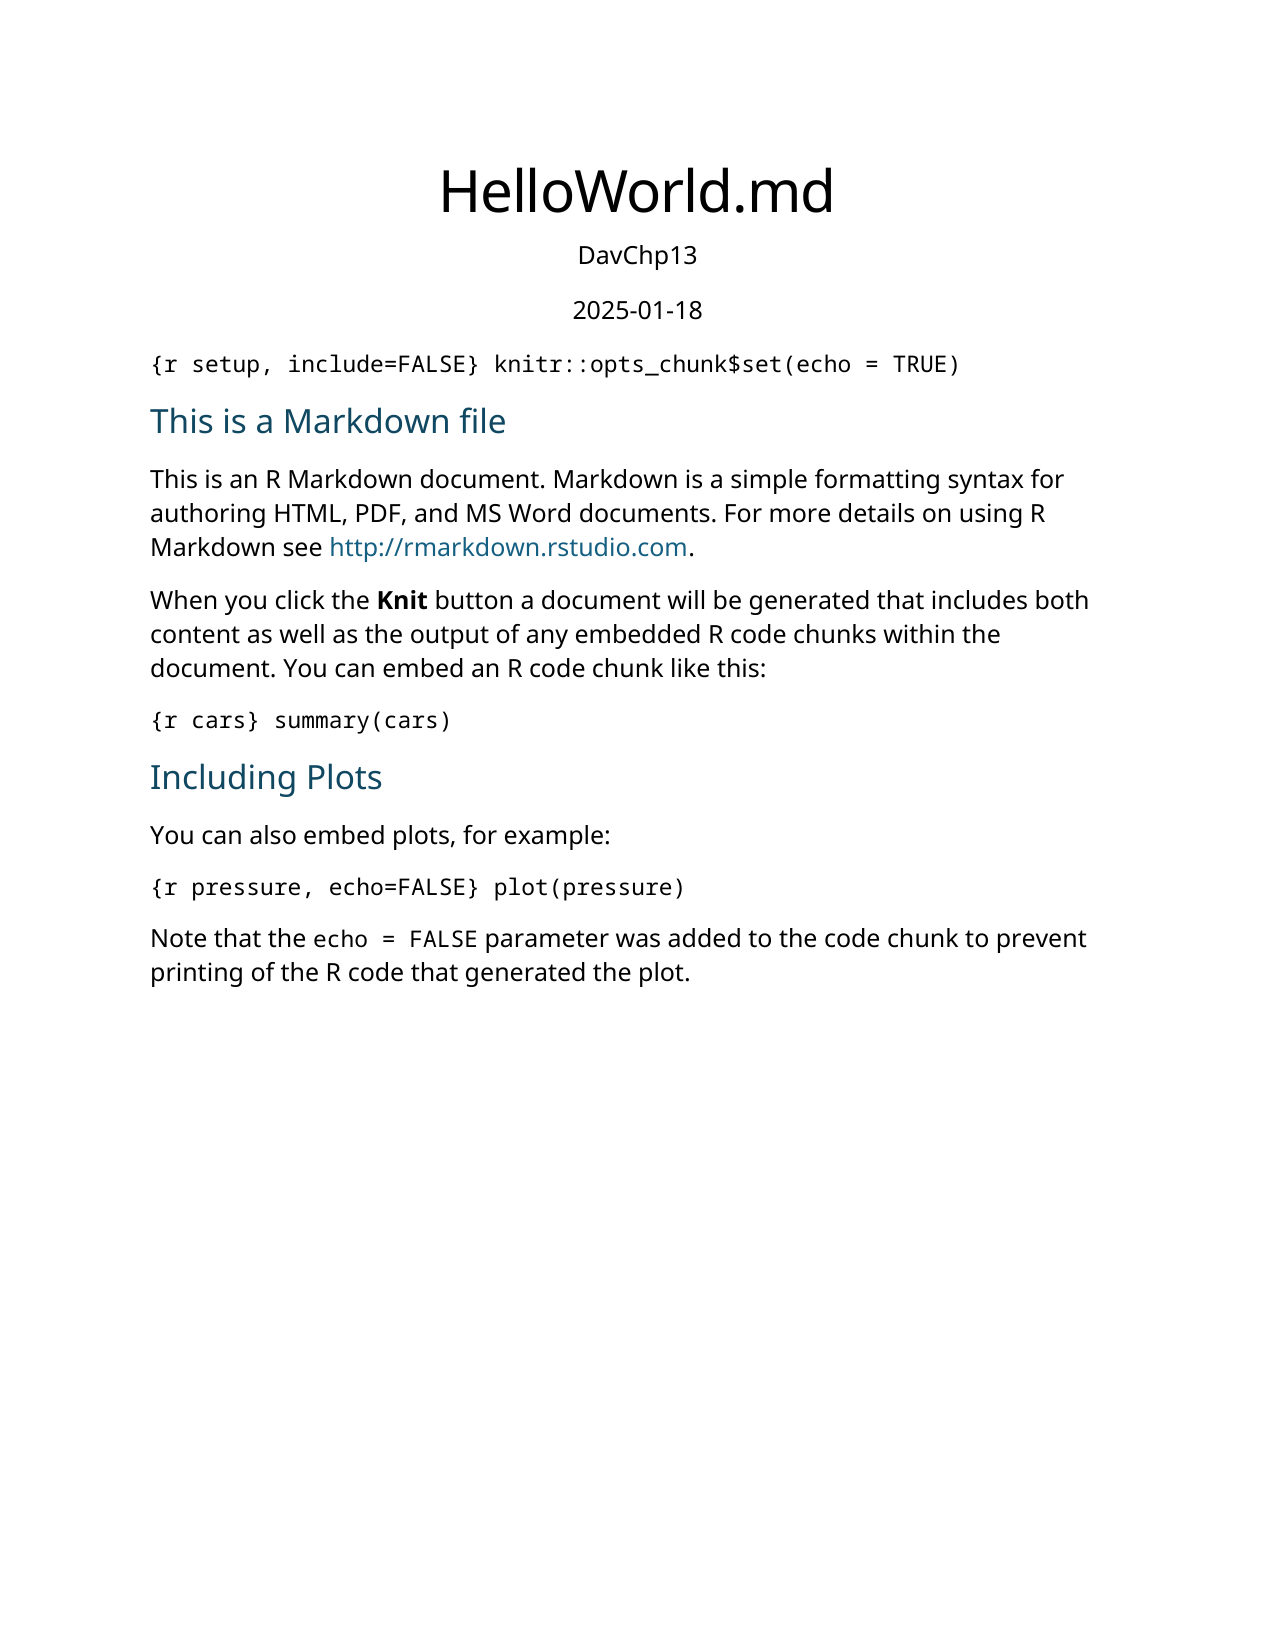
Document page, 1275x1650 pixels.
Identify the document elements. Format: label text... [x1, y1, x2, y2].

text DavChp13 [150, 238, 1125, 272]
text This is an R Markdown document. Markdown is a simple formatting syntax for authoring HTML, PDF, and MS Word documents. For more details on using R Markdown see http://rmarkdown.rstudio.com. [150, 462, 1125, 564]
text 2025-01-18 [150, 293, 1125, 327]
subtitle This is a Markdown file [150, 398, 1125, 443]
text You can also embed plots, for example: [150, 818, 1125, 852]
subtitle Including Plots [150, 754, 1125, 799]
text {r pressure, echo=FALSE} plot(pressure) [150, 871, 1125, 902]
text {r setup, include=FALSE} knitr::opts_chunk$set(echo = TRUE) [150, 348, 1125, 379]
text Note that the echo = FALSE parameter was added to the code chunk to prevent printing of the R code that generated the plot. [150, 921, 1125, 989]
text {r cars} summary(cars) [150, 704, 1125, 735]
title HelloWorld.md [150, 150, 1125, 229]
text When you click the Knit button a document will be generated that includes both content as well as the output of any embedded R code chunks within the document. You can embed an R code chunk like this: [150, 583, 1125, 685]
